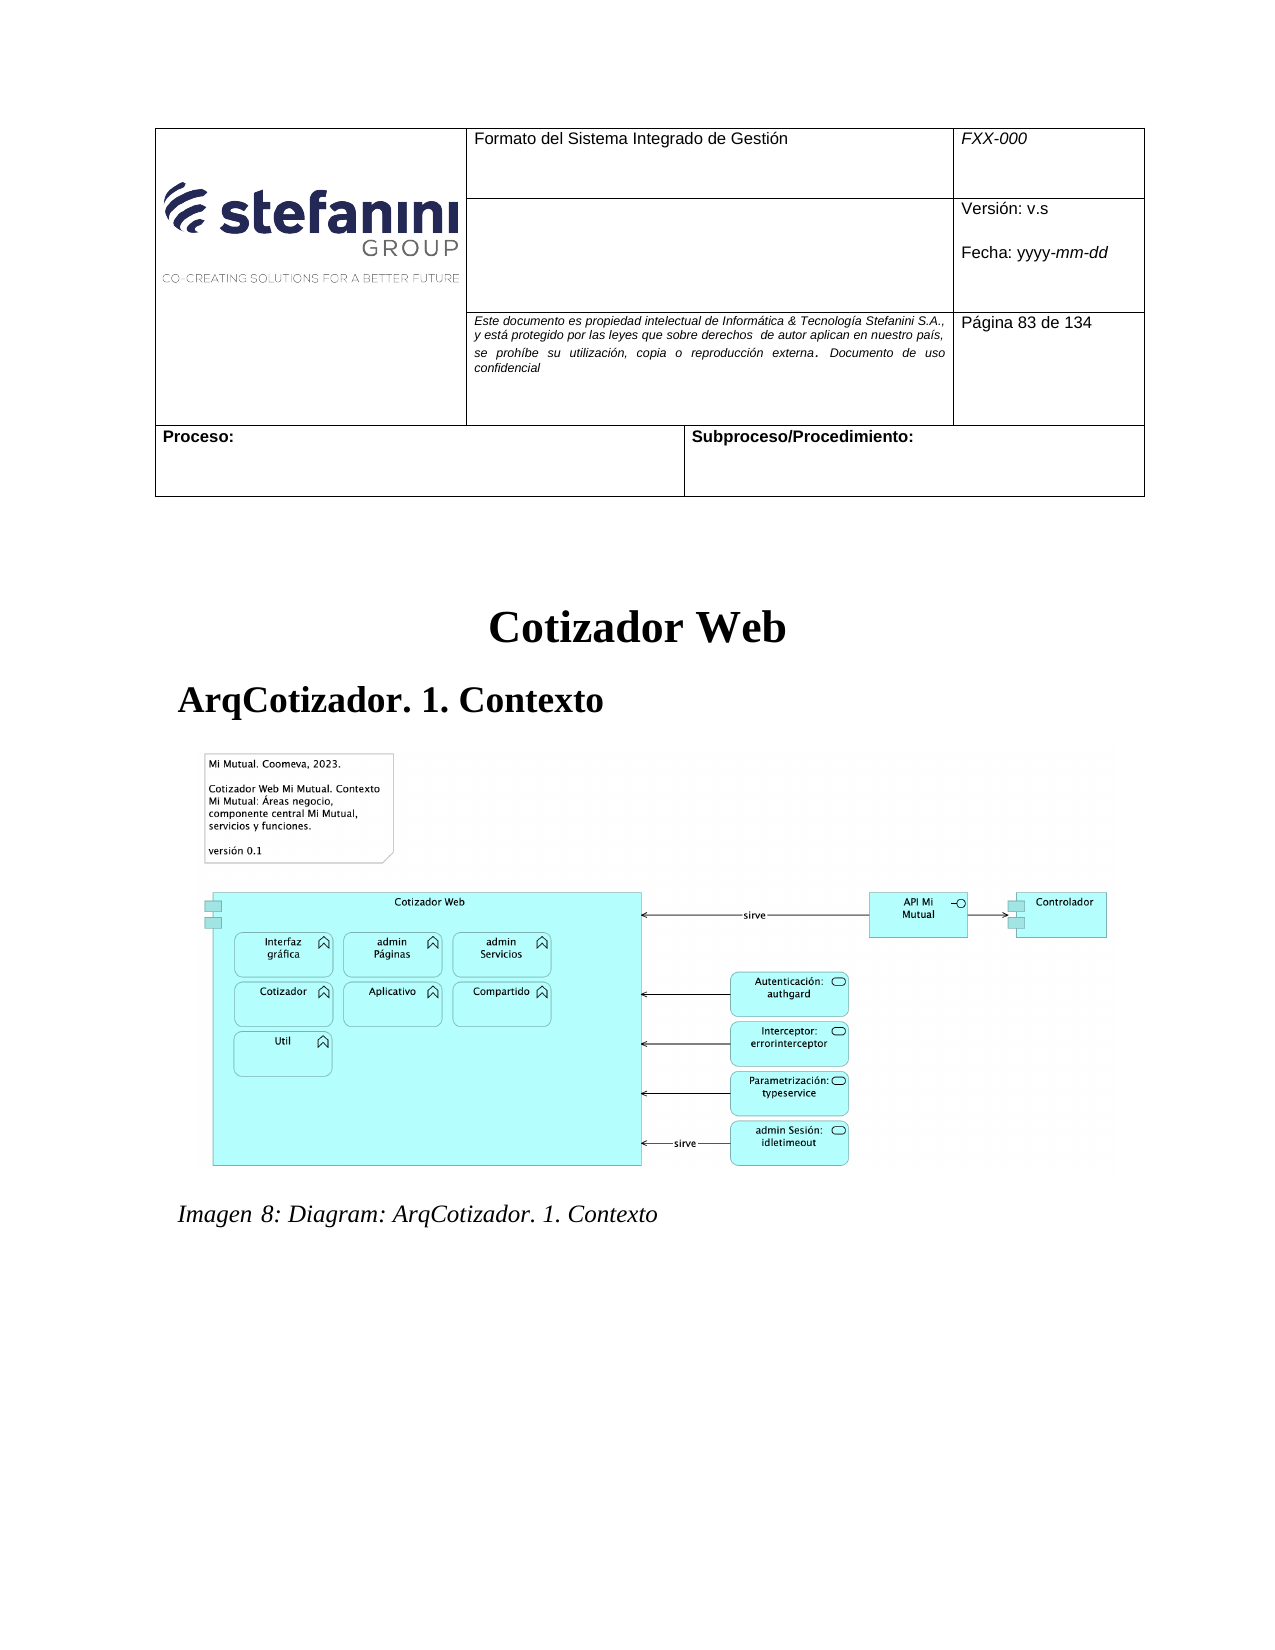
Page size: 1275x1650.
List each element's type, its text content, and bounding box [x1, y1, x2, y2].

subtitle ArqCotizador. 1. Contexto [177, 677, 1098, 720]
text Imagen 8: Diagram: ArqCotizador. 1. Contexto [177, 1199, 1098, 1228]
picture [162, 182, 460, 286]
subtitle Cotizador Web [177, 599, 1098, 652]
picture [196, 745, 1115, 1174]
